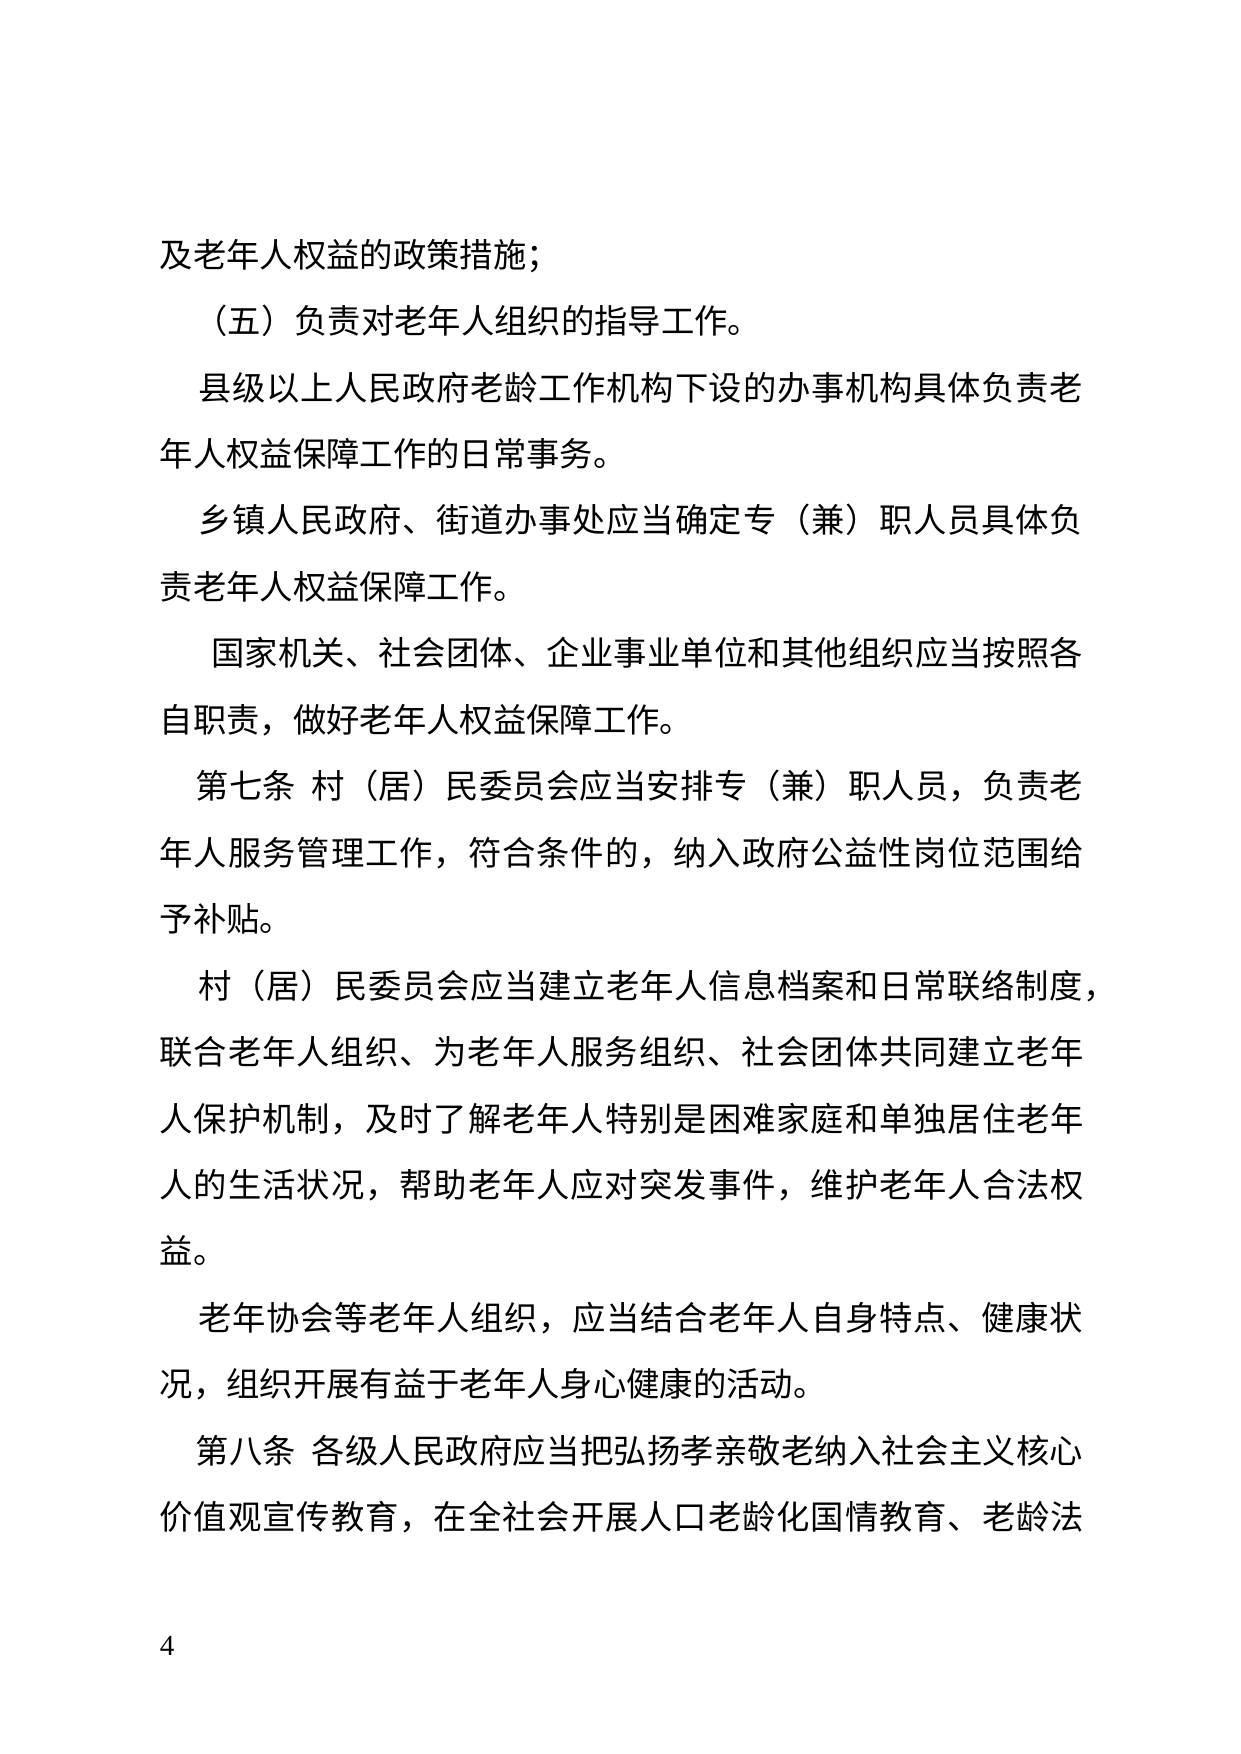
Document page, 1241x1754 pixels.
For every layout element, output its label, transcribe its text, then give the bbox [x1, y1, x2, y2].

text 国家机关、社会团体、企业事业单位和其他组织应当按照各自职责，做好老年人权益保障工作。 [159, 618, 1084, 751]
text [159, 219, 1084, 286]
text 第七条 村（居）民委员会应当安排专（兼）职人员，负责老年人服务管理工作，符合条件的，纳入政府公益性岗位范围给予补贴。 [159, 751, 1084, 950]
text 乡镇人民政府、街道办事处应当确定专（兼）职人员具体负责老年人权益保障工作。 [159, 485, 1084, 618]
text 村（居）民委员会应当建立老年人信息档案和日常联络制度，联合老年人组织、为老年人服务组织、社会团体共同建立老年人保护机制，及时了解老年人特别是困难家庭和单独居住老年人的生活状况，帮助老年人应对突发事件，维护老年人合法权益。 [159, 950, 1084, 1283]
text 县级以上人民政府老龄工作机构下设的办事机构具体负责老年人权益保障工作的日常事务。 [159, 352, 1084, 485]
text 老年协会等老年人组织，应当结合老年人自身特点、健康状况，组织开展有益于老年人身心健康的活动。 [159, 1283, 1084, 1416]
text （五）负责对老年人组织的指导工作。 [159, 286, 1084, 352]
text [159, 1416, 1084, 1548]
